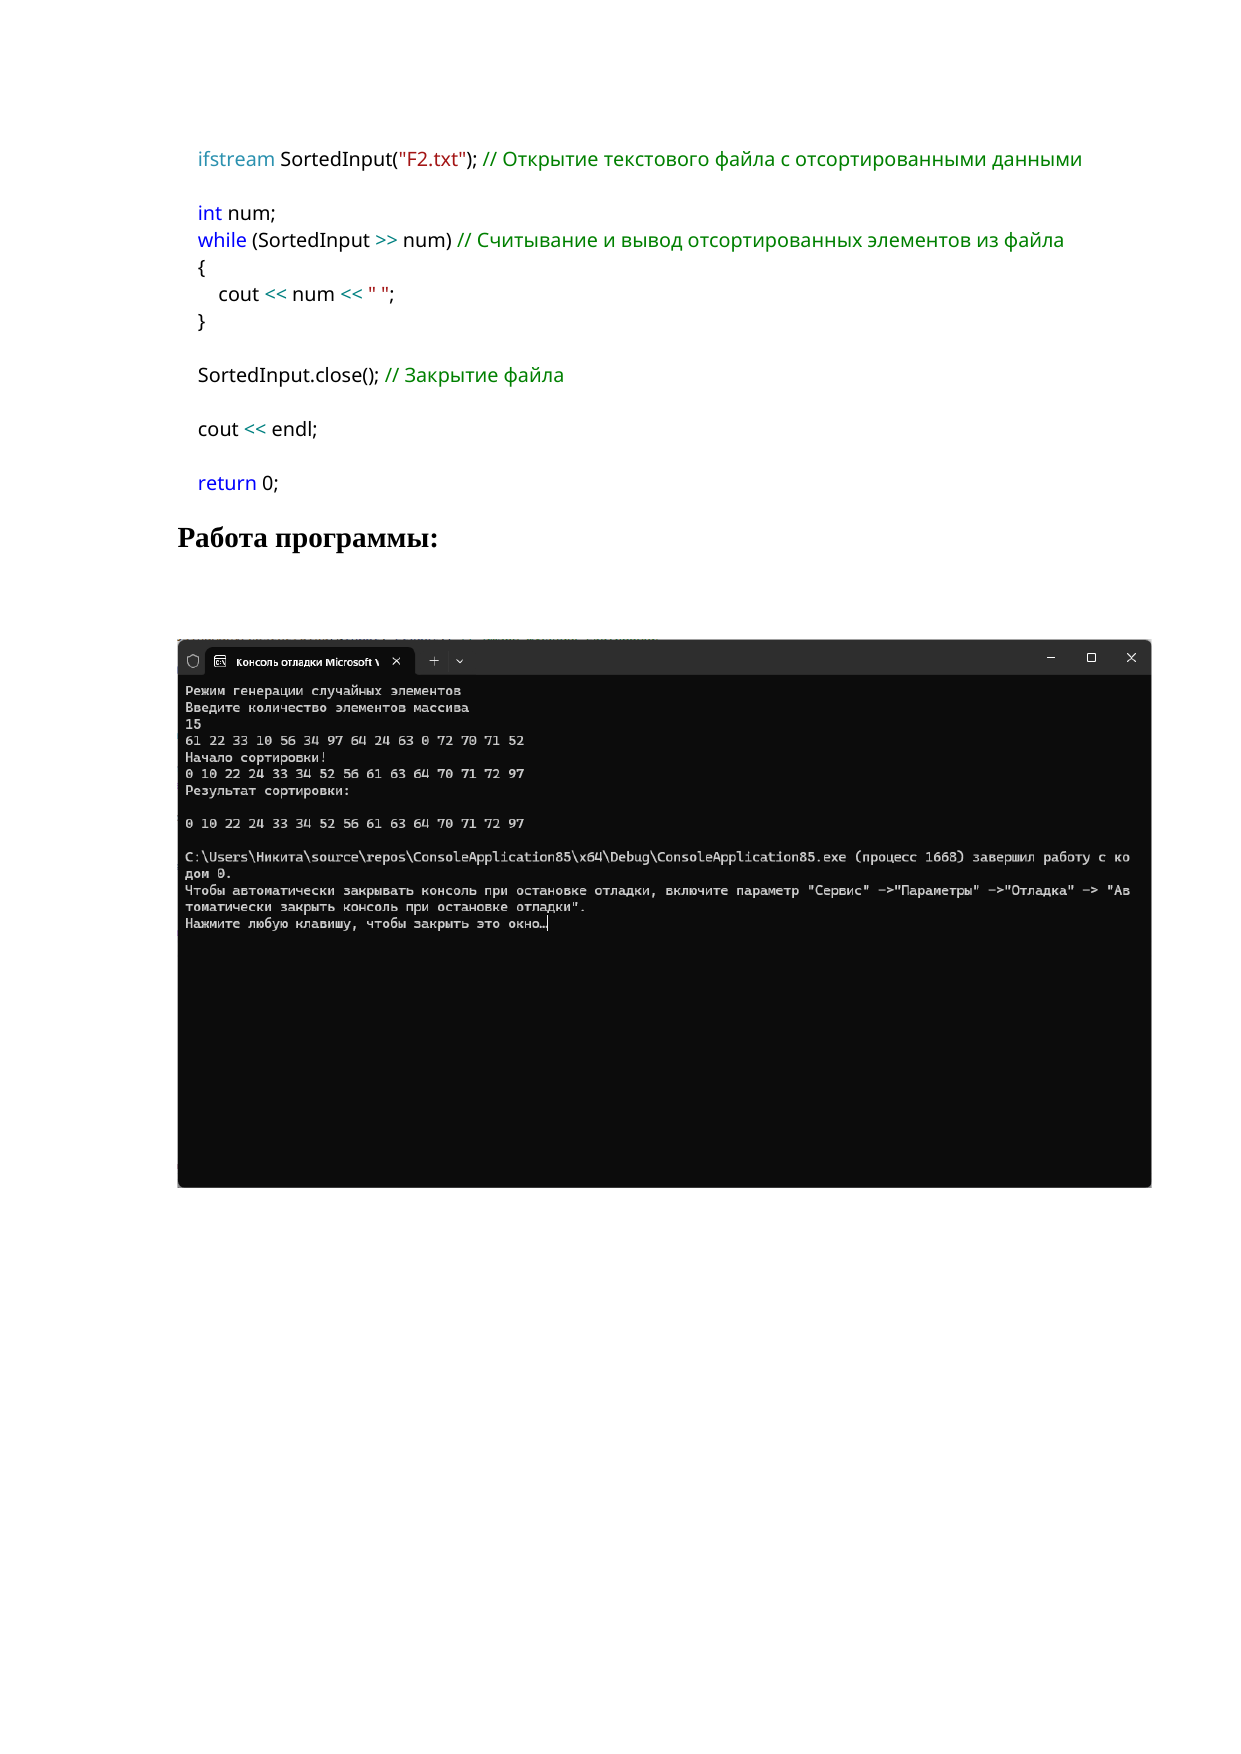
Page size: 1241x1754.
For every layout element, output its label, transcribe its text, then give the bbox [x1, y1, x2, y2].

text cout << num << " "; [177, 280, 1152, 307]
picture [177, 639, 1152, 1188]
text { [177, 253, 1152, 280]
text ifstream SortedInput("F2.txt"); // Открытие текстового файла с отсортированными данными [177, 145, 1152, 172]
text Работа программы: [177, 521, 1152, 554]
text return 0; [177, 469, 1152, 496]
text } [177, 307, 1152, 334]
text while (SortedInput >> num) // Считывание и вывод отсортированных элементов из файла [177, 226, 1152, 253]
text cout << endl; [177, 415, 1152, 442]
text SortedInput.close(); // Закрытие файла [177, 361, 1152, 388]
text int num; [177, 199, 1152, 226]
